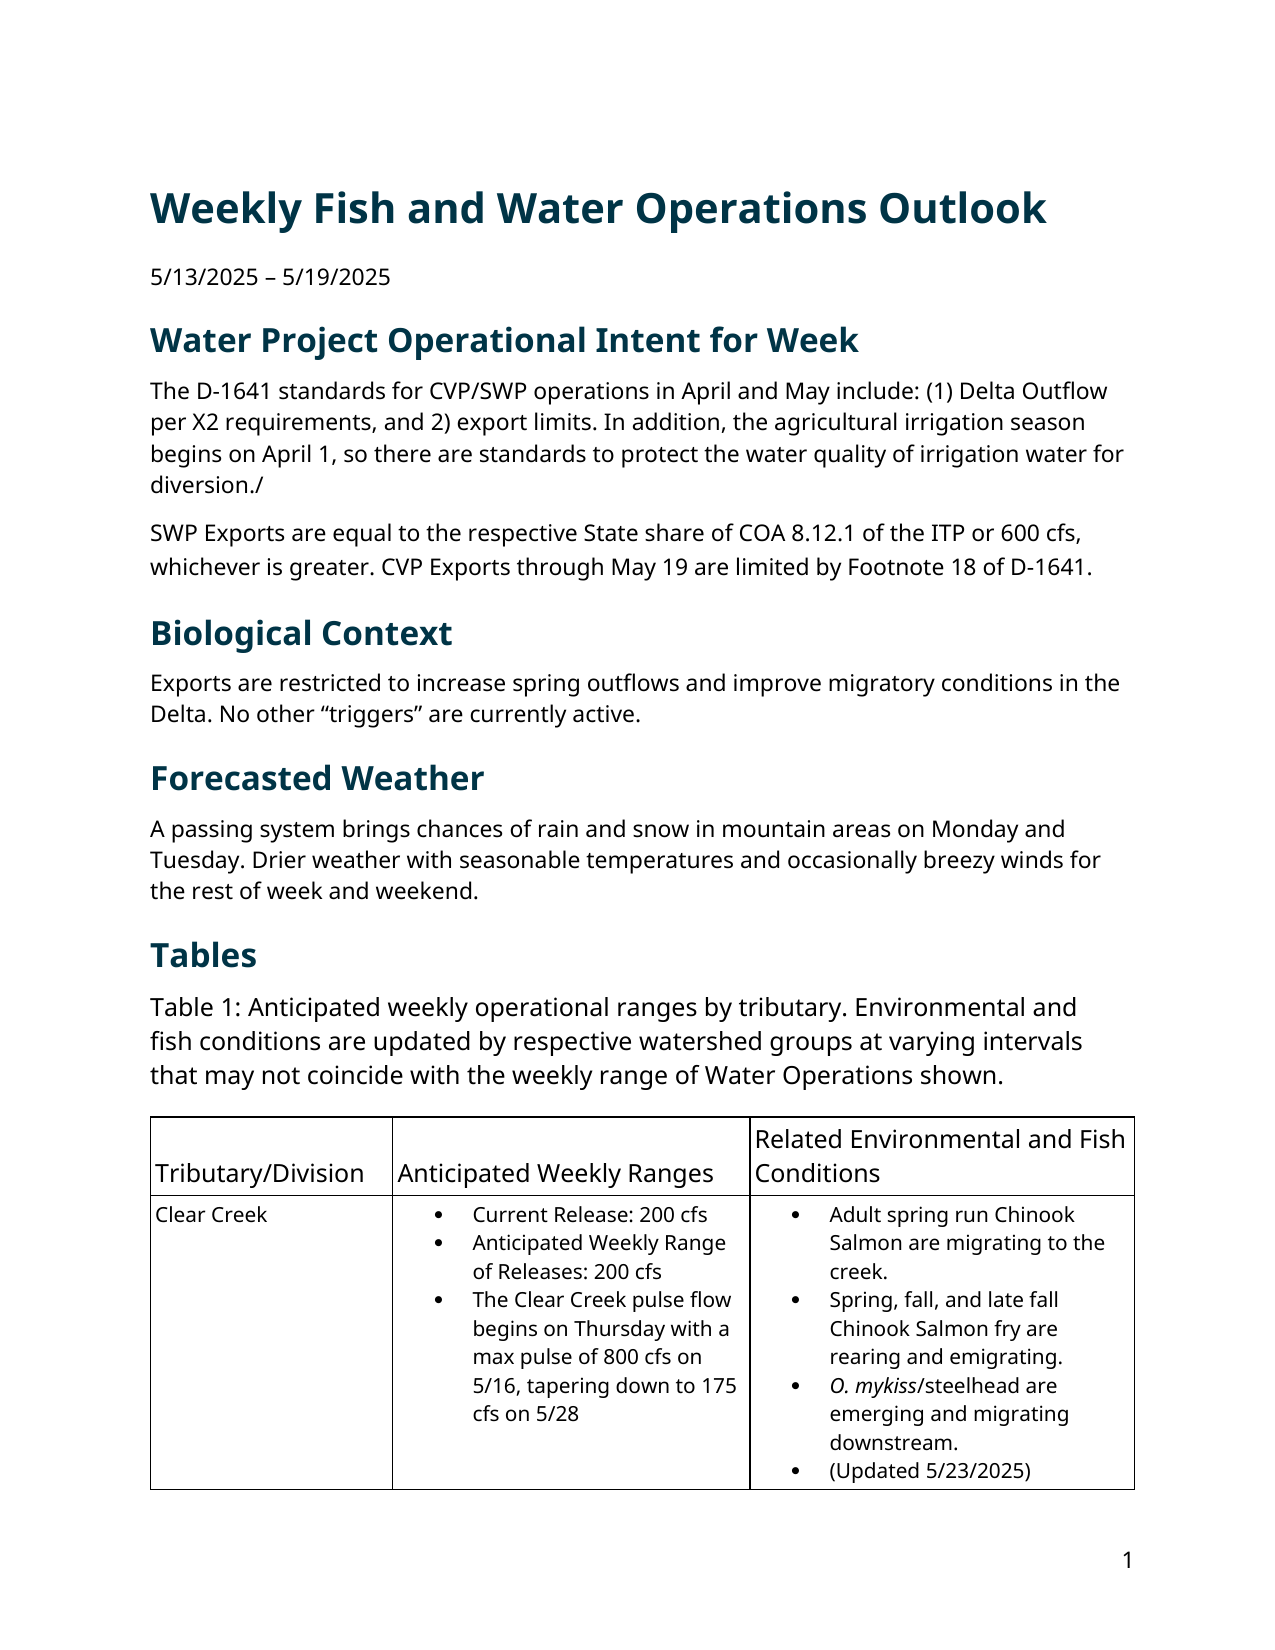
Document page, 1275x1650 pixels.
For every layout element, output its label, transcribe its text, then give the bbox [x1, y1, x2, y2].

table_cell Current Release: 200 cfs Anticipated Weekly Range of Releases: 200 cfs The Clear Creek pulse flow begins on Thursday with a max pulse of 800 cfs on 5/16, tapering down to 175 cfs on 5/28 [393, 1196, 749, 1489]
subtitle Forecasted Weather [150, 755, 1125, 800]
table_header Related Environmental and Fish Conditions [751, 1118, 1134, 1194]
text Exports are restricted to increase spring outflows and improve migratory conditions in the Delta. No other “triggers” are currently active. [150, 667, 1125, 730]
table_cell Adult spring run Chinook Salmon are migrating to the creek. Spring, fall, and late fall Chinook Salmon fry are rearing and emigrating. O. mykiss/steelhead are emerging and migrating downstream. (Updated 5/23/2025) [751, 1196, 1134, 1489]
subtitle Weekly Fish and Water Operations Outlook [150, 179, 1125, 236]
text The D-1641 standards for CVP/SWP operations in April and May include: (1) Delta Outflow per X2 requirements, and 2) export limits. In addition, the agricultural irrigation season begins on April 1, so there are standards to protect the water quality of irrigation water for diversion./ [150, 375, 1125, 500]
text SWP Exports are equal to the respective State share of COA 8.12.1 of the ITP or 600 cfs, whichever is greater. CVP Exports through May 19 are limited by Footnote 18 of D-1641. [150, 517, 1125, 582]
text 5/13/2025 – 5/19/2025 [150, 261, 1125, 292]
table_header Anticipated Weekly Ranges [393, 1118, 749, 1194]
subtitle Water Project Operational Intent for Week [150, 317, 1125, 363]
table_header Tributary/Division [151, 1118, 392, 1194]
subtitle Tables [150, 931, 1125, 977]
table_cell Clear Creek [151, 1196, 392, 1489]
title Table 1: Anticipated weekly operational ranges by tributary. Environmental and fish conditions are updated by respective watershed groups at varying intervals that may not coincide with the weekly range of Water Operations shown. [150, 989, 1125, 1091]
text A passing system brings chances of rain and snow in mountain areas on Monday and Tuesday. Drier weather with seasonable temperatures and occasionally breezy winds for the rest of week and weekend. [150, 813, 1125, 906]
subtitle Biological Context [150, 609, 1125, 655]
